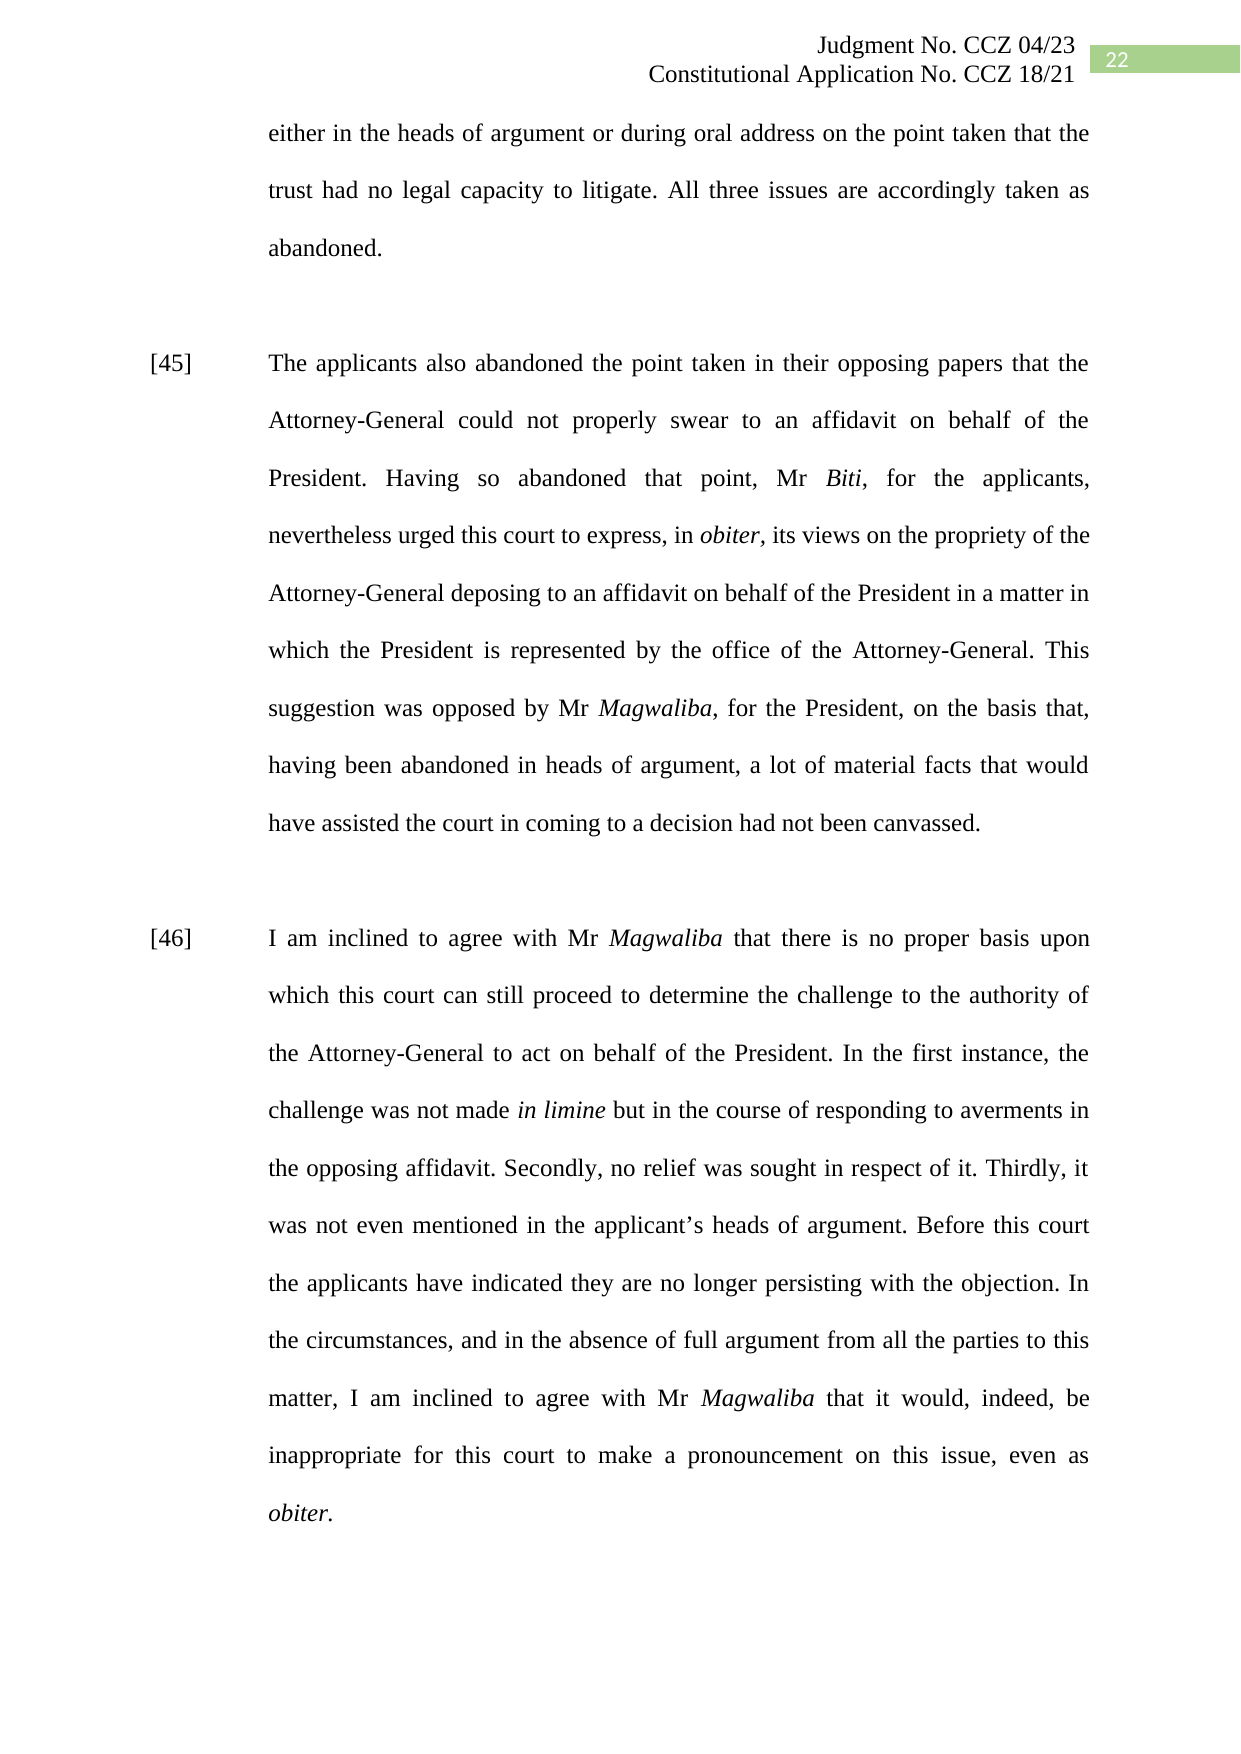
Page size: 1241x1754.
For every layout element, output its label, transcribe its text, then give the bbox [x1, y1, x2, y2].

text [150, 118, 1090, 262]
text [45] The applicants also abandoned the point taken in their opposing papers that the Attorney-General could not properly swear to an affidavit on behalf of the President. Having so abandoned that point, Mr Biti, for the applicants, nevertheless urged this court to express, in obiter, its views on the propriety of the Attorney-General deposing to an affidavit on behalf of the President in a matter in which the President is represented by the office of the Attorney-General. This suggestion was opposed by Mr Magwaliba, for the President, on the basis that, having been abandoned in heads of argument, a lot of material facts that would have assisted the court in coming to a decision had not been canvassed. [150, 348, 1090, 837]
text [46] I am inclined to agree with Mr Magwaliba that there is no proper basis upon which this court can still proceed to determine the challenge to the authority of the Attorney-General to act on behalf of the President. In the first instance, the challenge was not made in limine but in the course of responding to averments in the opposing affidavit. Secondly, no relief was sought in respect of it. Thirdly, it was not even mentioned in the applicant’s heads of argument. Before this court the applicants have indicated they are no longer persisting with the objection. In the circumstances, and in the absence of full argument from all the parties to this matter, I am inclined to agree with Mr Magwaliba that it would, indeed, be inappropriate for this court to make a pronouncement on this issue, even as obiter. [150, 923, 1090, 1527]
